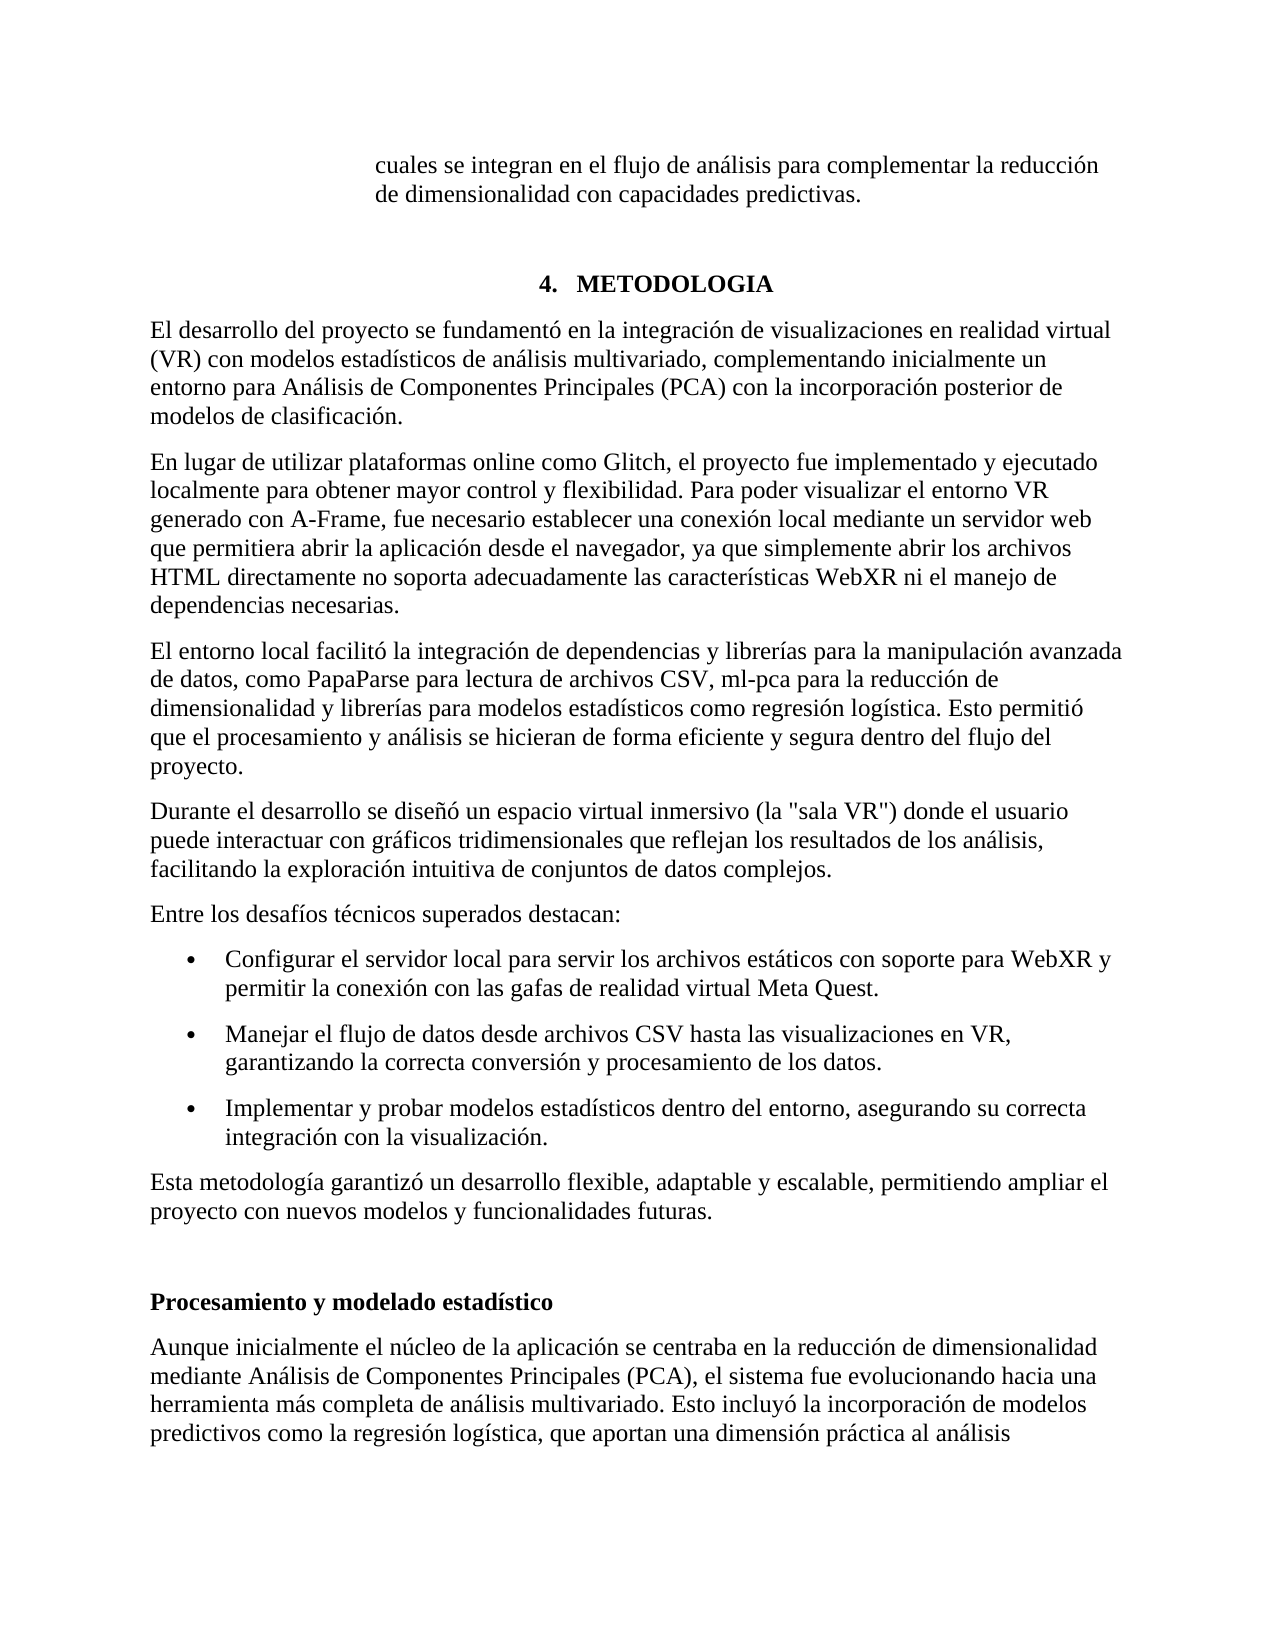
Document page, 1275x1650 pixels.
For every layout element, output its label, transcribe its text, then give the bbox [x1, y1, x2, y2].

text Entre los desafíos técnicos superados destacan: [150, 899, 1125, 928]
text En lugar de utilizar plataformas online como Glitch, el proyecto fue implementado y ejecutado localmente para obtener mayor control y flexibilidad. Para poder visualizar el entorno VR generado con A-Frame, fue necesario establecer una conexión local mediante un servidor web que permitiera abrir la aplicación desde el navegador, ya que simplemente abrir los archivos HTML directamente no soporta adecuadamente las características WebXR ni el manejo de dependencias necesarias. [150, 447, 1125, 619]
text El desarrollo del proyecto se fundamentó en la integración de visualizaciones en realidad virtual (VR) con modelos estadísticos de análisis multivariado, complementando inicialmente un entorno para Análisis de Componentes Principales (PCA) con la incorporación posterior de modelos de clasificación. [150, 315, 1125, 430]
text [150, 1332, 1125, 1447]
list Manejar el flujo de datos desde archivos CSV hasta las visualizaciones en VR, garantizando la correcta conversión y procesamiento de los datos. [187, 1019, 1125, 1076]
list Configurar el servidor local para servir los archivos estáticos con soporte para WebXR y permitir la conexión con las gafas de realidad virtual Meta Quest. [187, 944, 1125, 1002]
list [356, 150, 1125, 207]
list METODOLOGIA [187, 269, 1125, 298]
text Procesamiento y modelado estadístico [150, 1287, 1125, 1315]
list Implementar y probar modelos estadísticos dentro del entorno, asegurando su correcta integración con la visualización. [187, 1093, 1125, 1150]
text Durante el desarrollo se diseñó un espacio virtual inmersivo (la "sala VR") donde el usuario puede interactuar con gráficos tridimensionales que reflejan los resultados de los análisis, facilitando la exploración intuitiva de conjuntos de datos complejos. [150, 796, 1125, 882]
text Esta metodología garantizó un desarrollo flexible, adaptable y escalable, permitiendo ampliar el proyecto con nuevos modelos y funcionalidades futuras. [150, 1167, 1125, 1224]
text El entorno local facilitó la integración de dependencias y librerías para la manipulación avanzada de datos, como PapaParse para lectura de archivos CSV, ml-pca para la reducción de dimensionalidad y librerías para modelos estadísticos como regresión logística. Esto permitió que el procesamiento y análisis se hicieran de forma eficiente y segura dentro del flujo del proyecto. [150, 636, 1125, 779]
